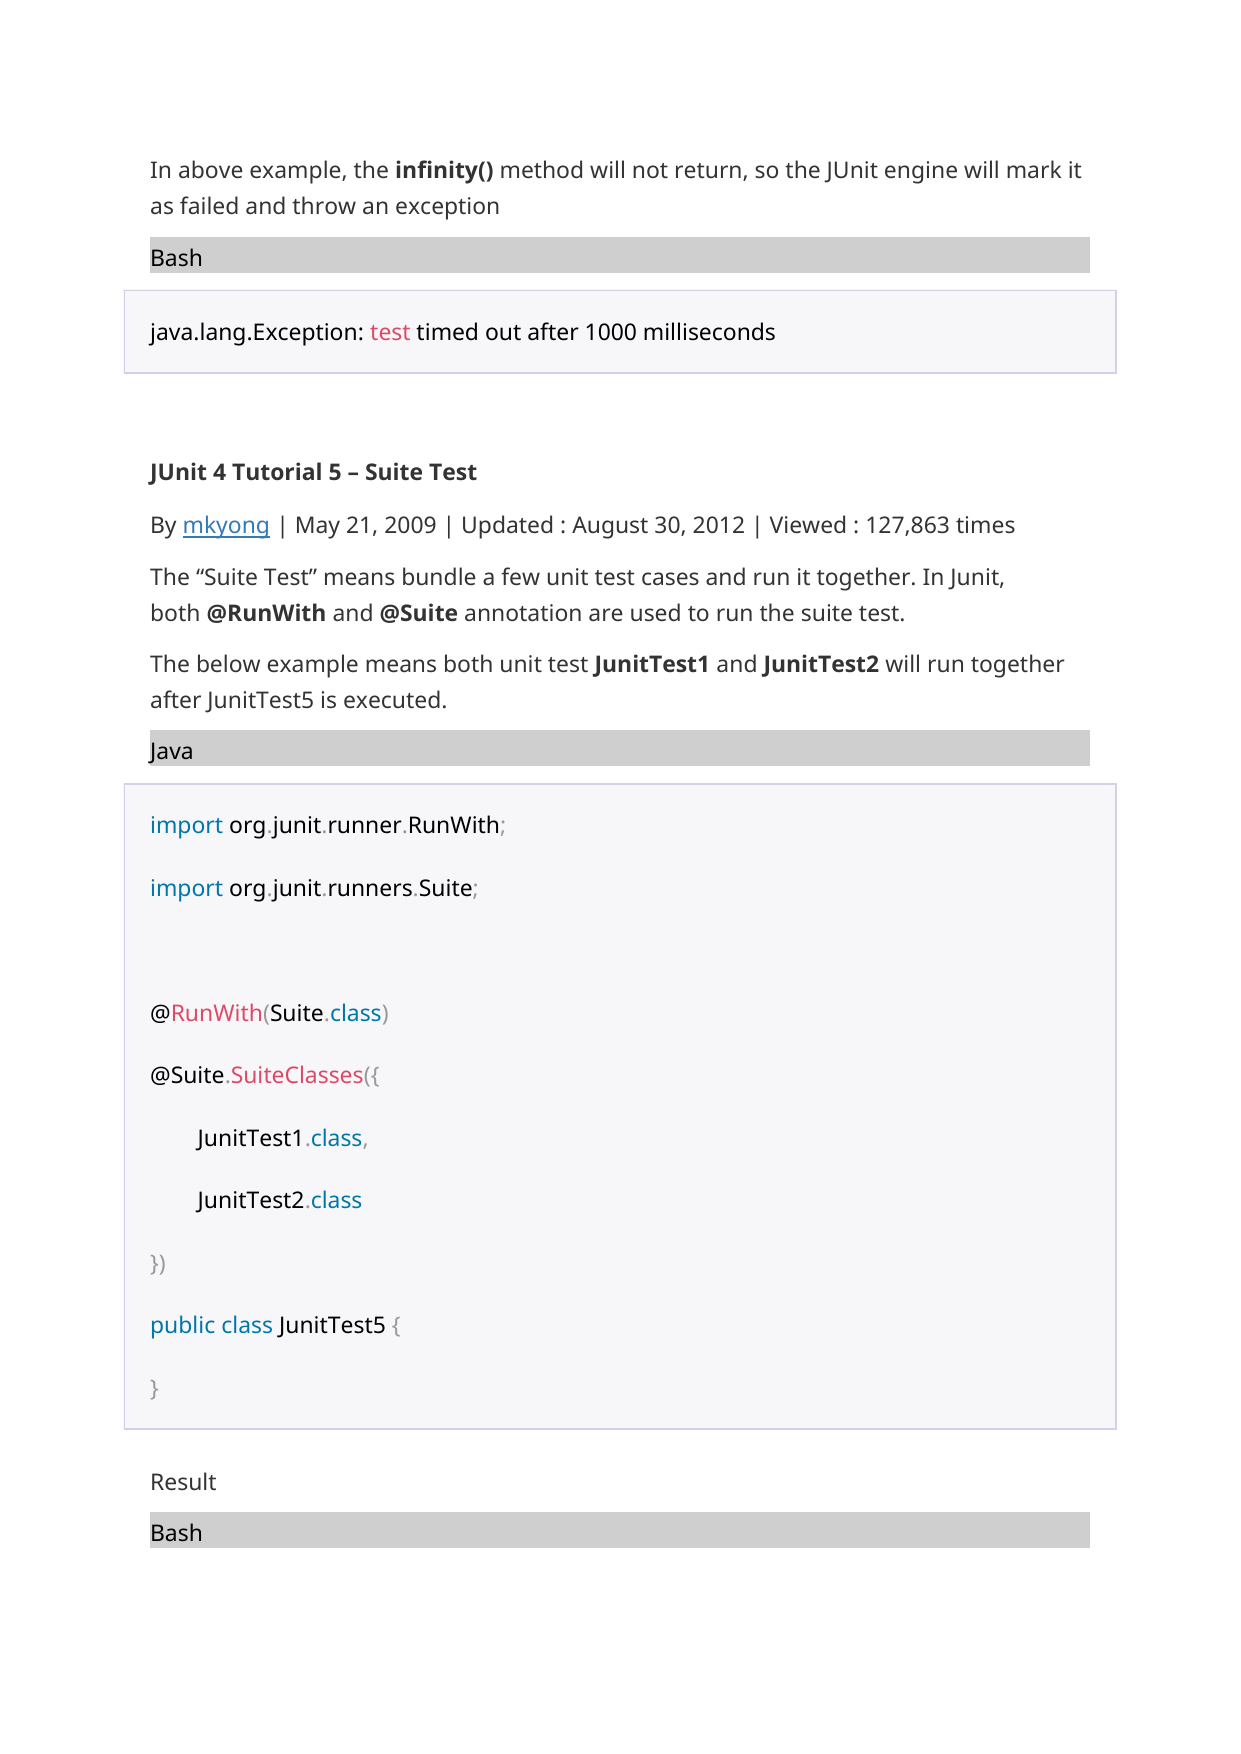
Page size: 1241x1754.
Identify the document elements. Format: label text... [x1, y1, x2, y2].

text @Suite.SuiteClasses({ [125, 1033, 1115, 1091]
text In above example, the infinity() method will not return, so the JUnit engine will mark it as failed and throw an exception [150, 150, 1090, 221]
text import org.junit.runner.RunWith; [125, 785, 1115, 841]
text By mkyong | May 21, 2009 | Updated : August 30, 2012 | Viewed : 127,863 times [150, 505, 1090, 541]
subtitle JUnit 4 Tutorial 5 – Suite Test [150, 456, 1090, 487]
text Java [150, 730, 1090, 766]
text The below example means both unit test JunitTest1 and JunitTest2 will run together after JunitTest5 is executed. [150, 643, 1090, 715]
text @RunWith(Suite.class) [125, 970, 1115, 1028]
text }) [125, 1220, 1115, 1278]
text Bash [150, 1512, 1090, 1548]
text import org.junit.runners.Suite; [125, 845, 1115, 903]
text java.lang.Exception: test timed out after 1000 milliseconds [125, 291, 1115, 372]
text } [125, 1345, 1115, 1428]
text JunitTest1.class, [125, 1095, 1115, 1153]
text public class JunitTest5 { [125, 1283, 1115, 1341]
text The “Suite Test” means bundle a few unit test cases and run it together. In Junit, both @RunWith and @Suite annotation are used to run the suite test. [150, 556, 1090, 628]
text Result [150, 1461, 1090, 1497]
text Bash [150, 237, 1090, 273]
text JunitTest2.class [125, 1158, 1115, 1216]
